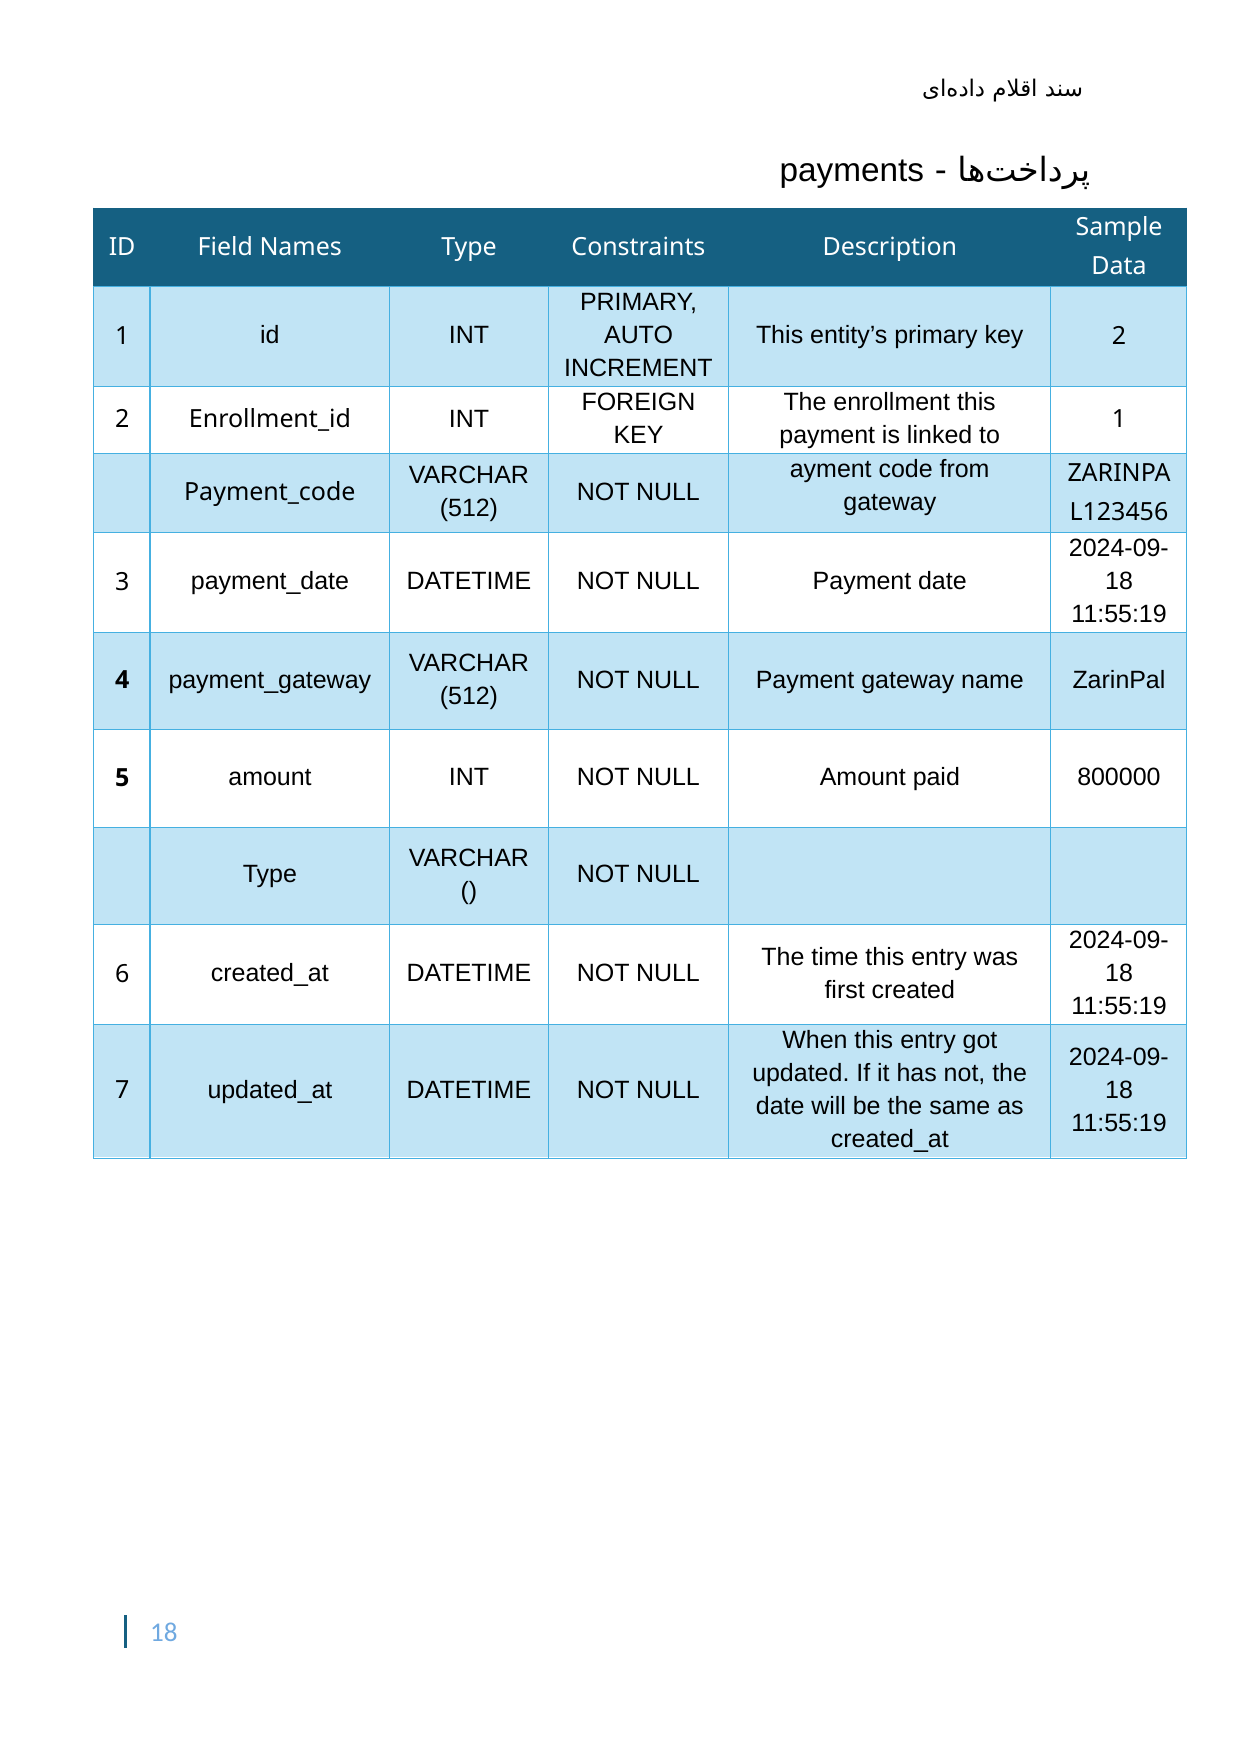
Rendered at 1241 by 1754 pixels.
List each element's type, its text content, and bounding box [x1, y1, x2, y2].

table_cell created_at [151, 925, 389, 1024]
table_header Field Names [151, 209, 389, 286]
table_cell ayment code from gateway [729, 454, 1050, 532]
table_cell INT [390, 387, 548, 453]
table_cell Type [151, 828, 389, 924]
table_cell DATETIME [390, 533, 548, 632]
table_header Description [729, 209, 1050, 286]
table_header Constraints [549, 209, 728, 286]
table_header ID [94, 209, 149, 286]
table_cell [94, 454, 149, 532]
table_cell NOT NULL [549, 454, 728, 532]
subtitle پرداخت‌ها - payments [150, 150, 1090, 189]
table_cell INT [390, 287, 548, 386]
table_cell 3 [94, 533, 149, 632]
table_cell PRIMARY, AUTO INCREMENT [549, 287, 728, 386]
table_cell Enrollment_id [151, 387, 389, 453]
table_cell 2 [94, 387, 149, 453]
table_cell INT [390, 730, 548, 827]
table_cell 7 [94, 1025, 149, 1157]
table_cell NOT NULL [549, 533, 728, 632]
table_header Type [390, 209, 548, 286]
table_cell FOREIGN KEY [549, 387, 728, 453]
table_cell 1 [94, 287, 149, 386]
table_cell [1051, 828, 1186, 924]
table_cell [94, 828, 149, 924]
table_cell ZARINPAL123456 [1051, 454, 1186, 532]
table_cell Amount paid [729, 730, 1050, 827]
table_cell 6 [94, 925, 149, 1024]
table_cell payment_gateway [151, 633, 389, 729]
table_cell This entity’s primary key [729, 287, 1050, 386]
table_cell NOT NULL [549, 1025, 728, 1157]
table_cell 800000 [1051, 730, 1186, 827]
table_cell VARCHAR (512) [390, 454, 548, 532]
table_cell updated_at [151, 1025, 389, 1157]
table_cell DATETIME [390, 925, 548, 1024]
table_cell The time this entry was first created [729, 925, 1050, 1024]
table_cell When this entry got updated. If it has not, the date will be the same as created_at [729, 1025, 1050, 1157]
table_cell NOT NULL [549, 730, 728, 827]
table_cell NOT NULL [549, 925, 728, 1024]
table_cell Payment gateway name [729, 633, 1050, 729]
table_cell 2024-09-18 11:55:19 [1051, 1025, 1186, 1157]
table_cell NOT NULL [549, 633, 728, 729]
table_cell 5 [94, 730, 149, 827]
table_cell Payment_code [151, 454, 389, 532]
table_cell ZarinPal [1051, 633, 1186, 729]
table_cell 2024-09-18 11:55:19 [1051, 925, 1186, 1024]
table_cell DATETIME [390, 1025, 548, 1157]
table_cell The enrollment this payment is linked to [729, 387, 1050, 453]
table_cell 2024-09-18 11:55:19 [1051, 533, 1186, 632]
table_cell NOT NULL [549, 828, 728, 924]
table_header Sample Data [1051, 209, 1186, 286]
table_cell [729, 828, 1050, 924]
table_cell id [151, 287, 389, 386]
table_cell 4 [94, 633, 149, 729]
table_cell 2 [1051, 287, 1186, 386]
table_cell Payment date [729, 533, 1050, 632]
table_cell VARCHAR (512) [390, 633, 548, 729]
table_cell 1 [1051, 387, 1186, 453]
table_cell VARCHAR () [390, 828, 548, 924]
table_cell payment_date [151, 533, 389, 632]
table_cell amount [151, 730, 389, 827]
